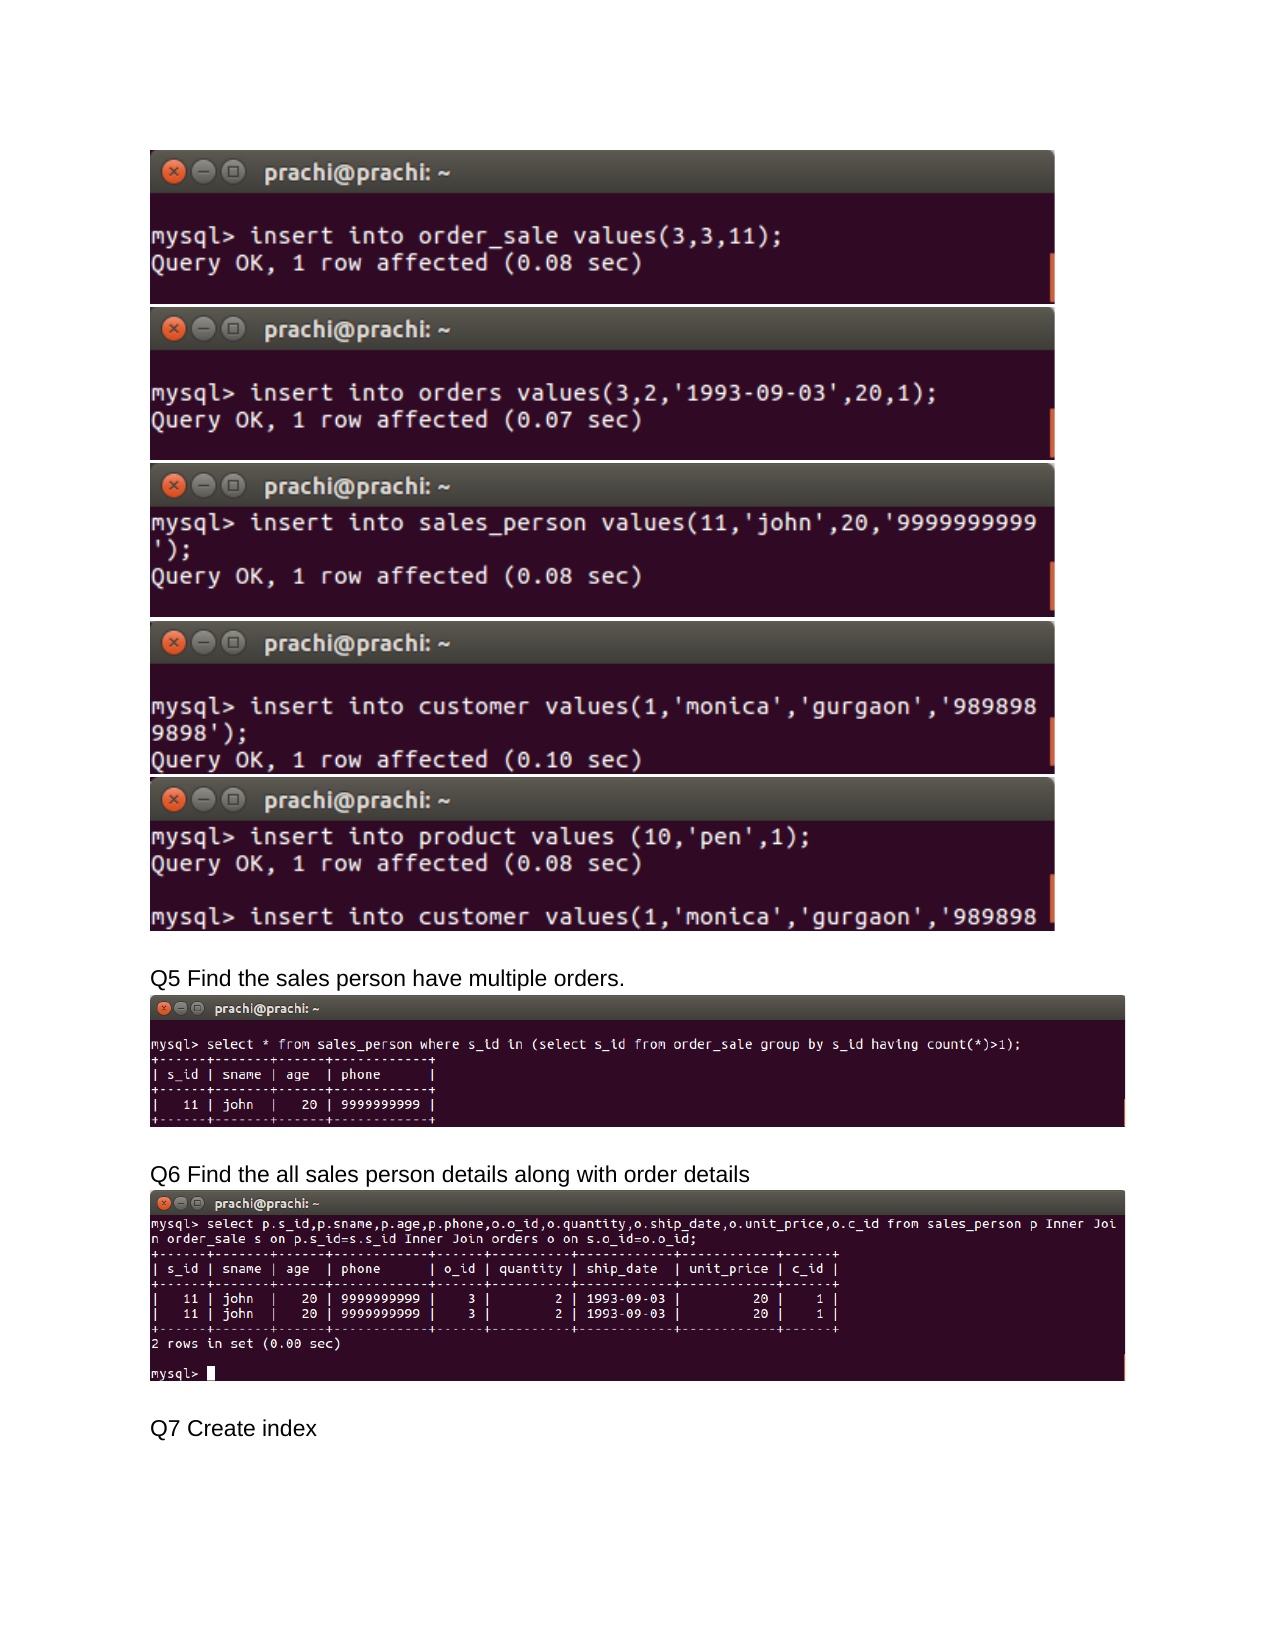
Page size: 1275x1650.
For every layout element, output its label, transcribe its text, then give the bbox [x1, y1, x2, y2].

text Q6 Find the all sales person details along with order details [150, 1161, 1125, 1187]
picture [150, 777, 1055, 931]
picture [150, 307, 1055, 460]
picture [150, 1190, 1125, 1381]
picture [150, 995, 1125, 1127]
picture [150, 621, 1055, 774]
picture [150, 463, 1055, 617]
text Q5 Find the sales person have multiple orders. [150, 965, 1125, 991]
text Q7 Create index [150, 1414, 1125, 1441]
picture [150, 150, 1055, 304]
